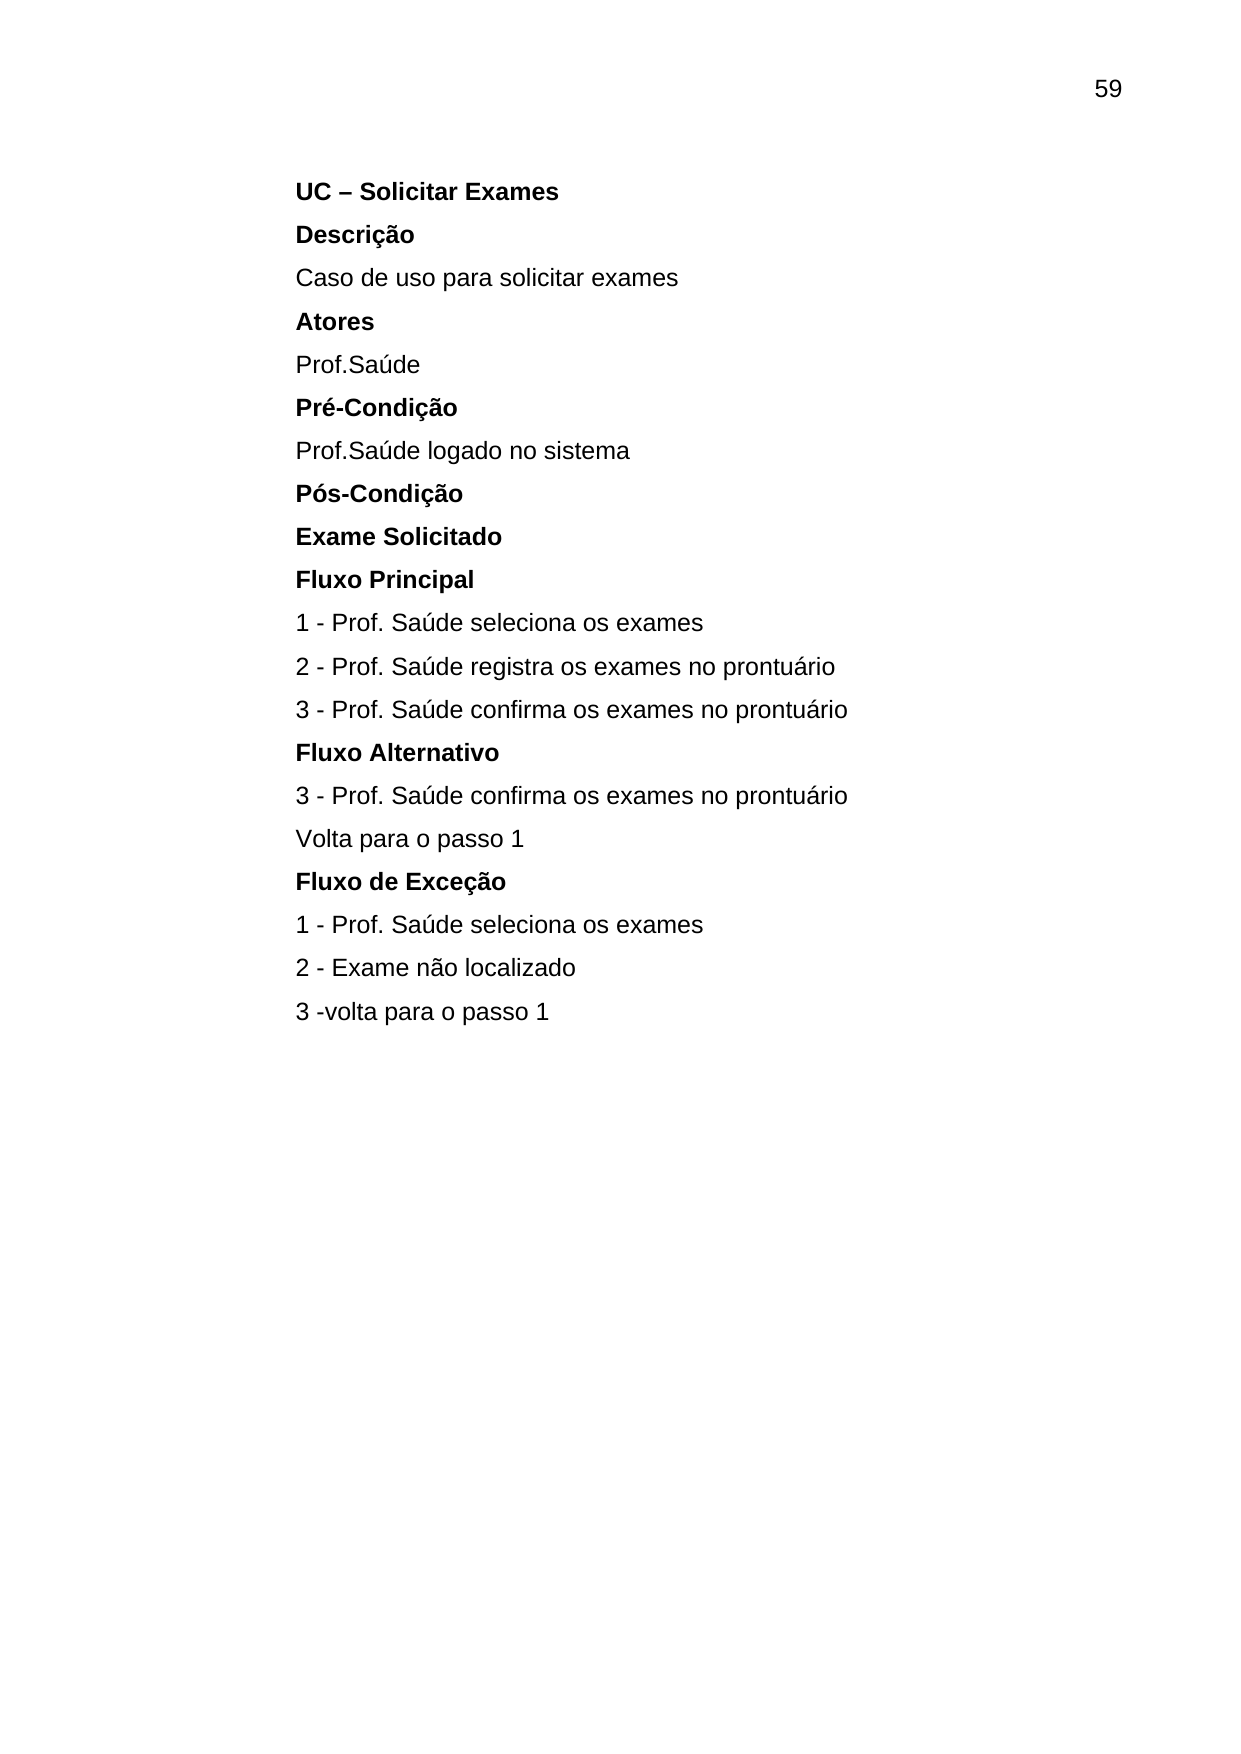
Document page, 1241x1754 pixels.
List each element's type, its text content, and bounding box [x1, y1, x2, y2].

text Volta para o passo 1 [177, 824, 1122, 853]
text 1 - Prof. Saúde seleciona os exames [177, 608, 1122, 637]
text Fluxo de Exceção [177, 867, 1122, 896]
text 2 - Exame não localizado [177, 953, 1122, 982]
text Exame Solicitado [177, 522, 1122, 551]
text Fluxo Principal [177, 565, 1122, 594]
text Prof.Saúde [177, 350, 1122, 378]
text 3 - Prof. Saúde confirma os exames no prontuário [177, 695, 1122, 723]
text 1 - Prof. Saúde seleciona os exames [177, 910, 1122, 939]
text Prof.Saúde logado no sistema [177, 436, 1122, 465]
text Pós-Condição [177, 479, 1122, 508]
text 3 - Prof. Saúde confirma os exames no prontuário [177, 781, 1122, 810]
text Pré-Condição [177, 393, 1122, 422]
text Caso de uso para solicitar exames [177, 263, 1122, 292]
text Atores [177, 307, 1122, 335]
text Descrição [177, 220, 1122, 249]
text Fluxo Alternativo [177, 738, 1122, 767]
text 2 - Prof. Saúde registra os exames no prontuário [177, 652, 1122, 680]
text UC – Solicitar Exames [177, 177, 1122, 206]
text 3 -volta para o passo 1 [177, 997, 1122, 1025]
